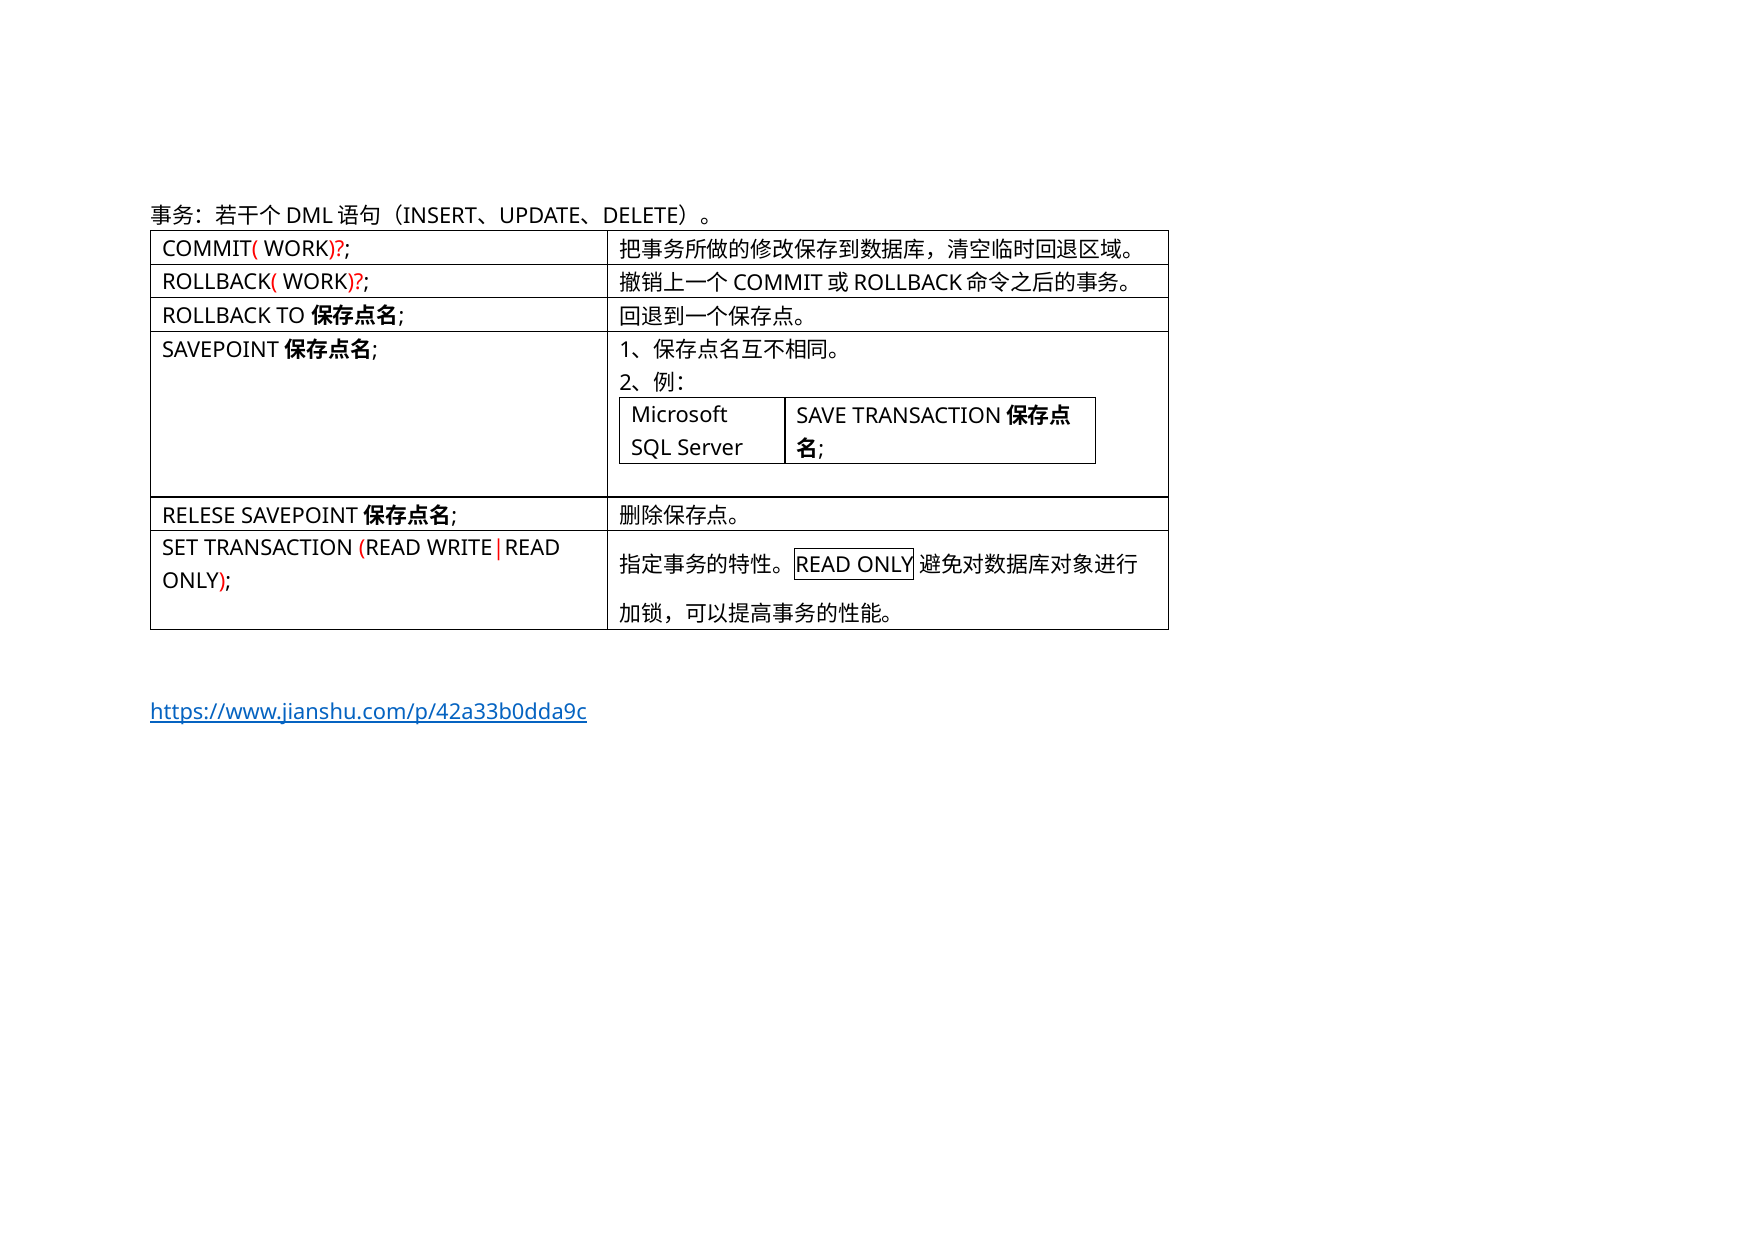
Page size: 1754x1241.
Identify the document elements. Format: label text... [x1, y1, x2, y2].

text 事务：若干个DML语句（INSERT、UPDATE、DELETE）。 [150, 198, 1604, 230]
table_header COMMIT( WORK)?; [151, 231, 607, 264]
table_cell 1、保存点名互不相同。 2、例： [608, 332, 1168, 496]
table_cell 指定事务的特性。READ ONLY避免对数据库对象进行加锁，可以提高事务的性能。 [608, 531, 1168, 628]
table_cell ROLLBACK( WORK)?; [151, 265, 607, 297]
table_cell ROLLBACK TO 保存点名; [151, 298, 607, 331]
table_cell 撤销上一个COMMIT或ROLLBACK命令之后的事务。 [608, 265, 1168, 297]
text https://www.jianshu.com/p/42a33b0dda9c [150, 694, 1604, 727]
table_cell RELESE SAVEPOINT 保存点名; [151, 498, 607, 530]
table_cell SAVEPOINT 保存点名; [151, 332, 607, 496]
table_cell 删除保存点。 [608, 498, 1168, 530]
table_cell 回退到一个保存点。 [608, 298, 1168, 331]
table_header 把事务所做的修改保存到数据库，清空临时回退区域。 [608, 231, 1168, 264]
table_cell SET TRANSACTION (READ WRITE|READ ONLY); [151, 531, 607, 628]
